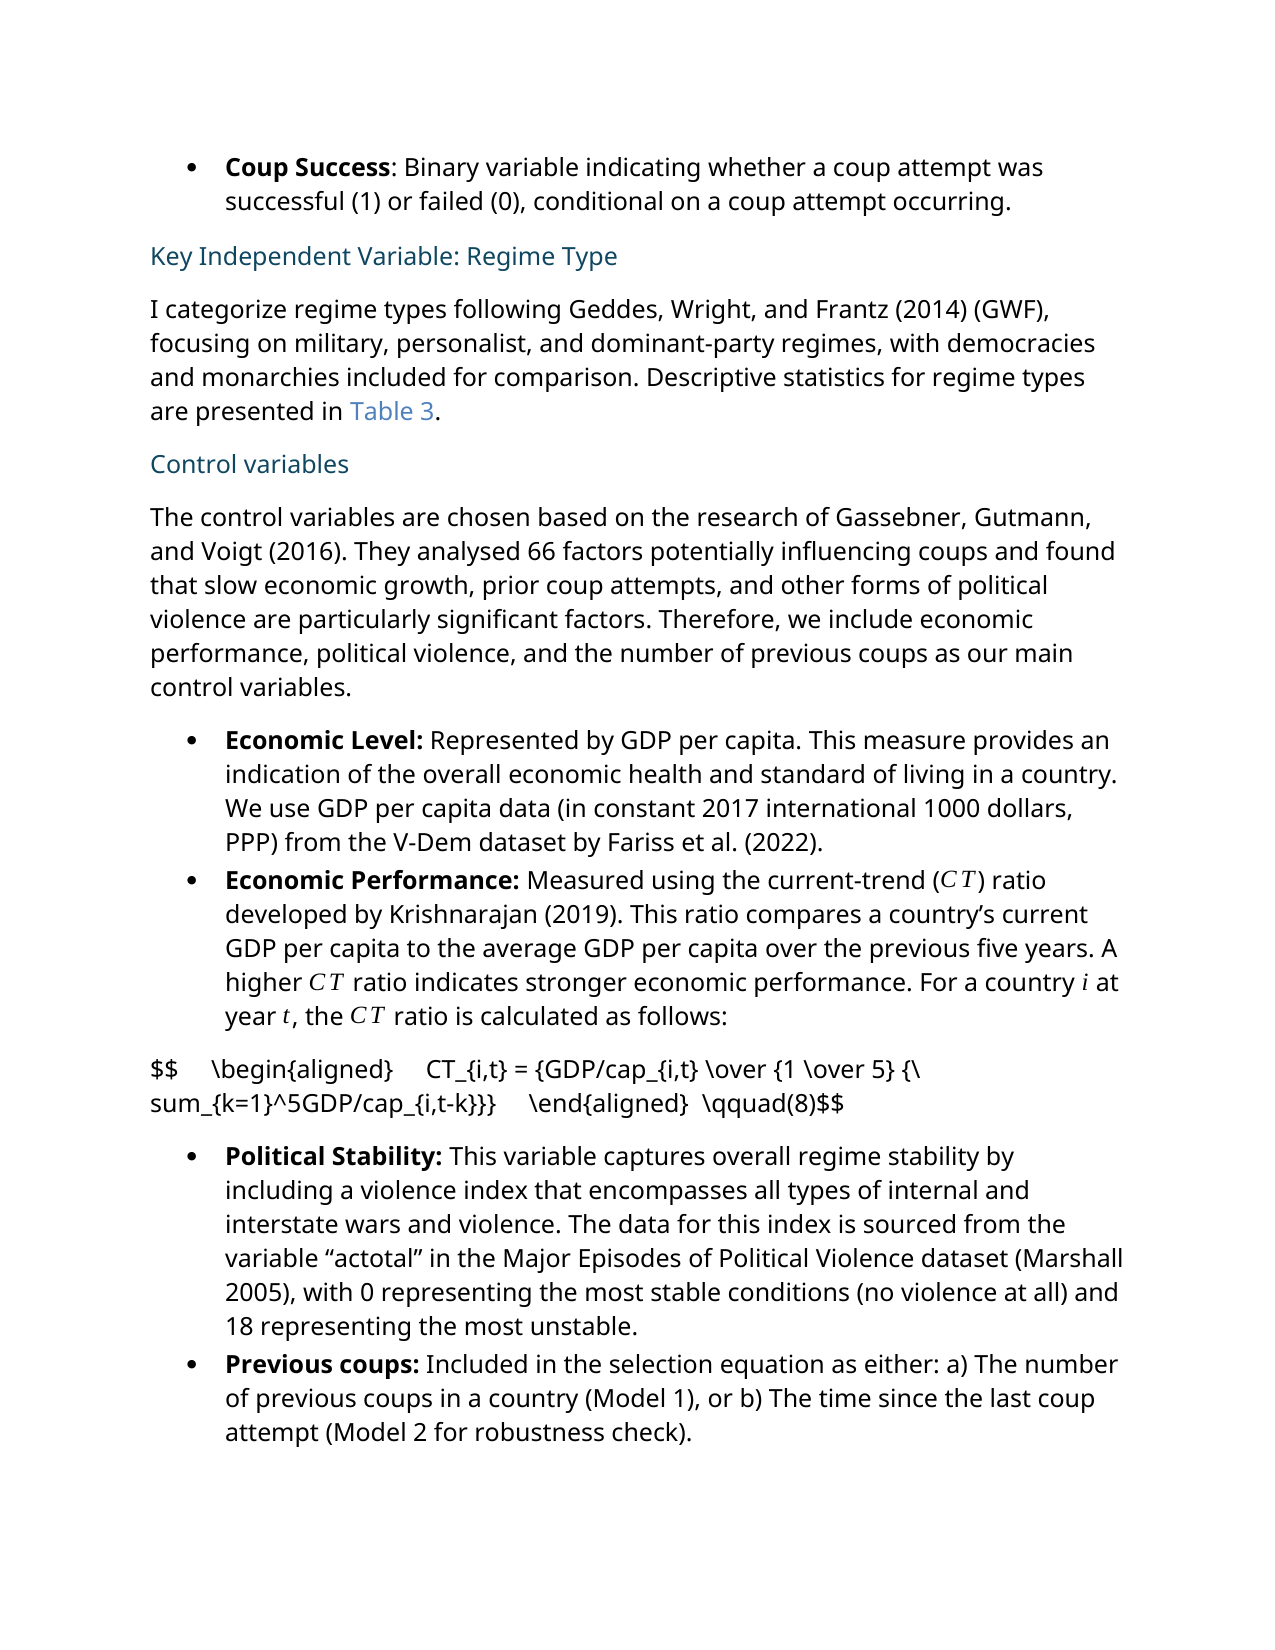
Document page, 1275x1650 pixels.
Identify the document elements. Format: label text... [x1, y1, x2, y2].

text The control variables are chosen based on the research of Gassebner, Gutmann, and Voigt (2016). They analysed 66 factors potentially influencing coups and found that slow economic growth, prior coup attempts, and other forms of political violence are particularly significant factors. Therefore, we include economic performance, political violence, and the number of previous coups as our main control variables. [150, 499, 1125, 704]
subtitle Control variables [150, 447, 1125, 481]
text $$ \begin{aligned} CT_{i,t} = {GDP/cap_{i,t} \over {1 \over 5} {\sum_{k=1}^5GDP/cap_{i,t-k}}} \end{aligned} \qquad(8)$$ [150, 1052, 1125, 1120]
list Economic Level: Represented by GDP per capita. This measure provides an indication of the overall economic health and standard of living in a country. We use GDP per capita data (in constant 2017 international 1000 dollars, PPP) from the V-Dem dataset by Fariss et al. (2022). [187, 723, 1125, 859]
subtitle Key Independent Variable: Regime Type [150, 239, 1125, 273]
list Economic Performance: Measured using the current-trend () ratio developed by Krishnarajan (2019). This ratio compares a country’s current GDP per capita to the average GDP per capita over the previous five years. A higher ratio indicates stronger economic performance. For a country at year , the ratio is calculated as follows: [187, 863, 1125, 1033]
list Coup Success: Binary variable indicating whether a coup attempt was successful (1) or failed (0), conditional on a coup attempt occurring. [187, 150, 1125, 218]
list Political Stability: This variable captures overall regime stability by including a violence index that encompasses all types of internal and interstate wars and violence. The data for this index is sourced from the variable “actotal” in the Major Episodes of Political Violence dataset (Marshall 2005), with 0 representing the most stable conditions (no violence at all) and 18 representing the most unstable. [187, 1139, 1125, 1343]
text I categorize regime types following Geddes, Wright, and Frantz (2014) (GWF), focusing on military, personalist, and dominant-party regimes, with democracies and monarchies included for comparison. Descriptive statistics for regime types are presented in Table 3. [150, 292, 1125, 428]
list Previous coups: Included in the selection equation as either: a) The number of previous coups in a country (Model 1), or b) The time since the last coup attempt (Model 2 for robustness check). [187, 1347, 1125, 1449]
